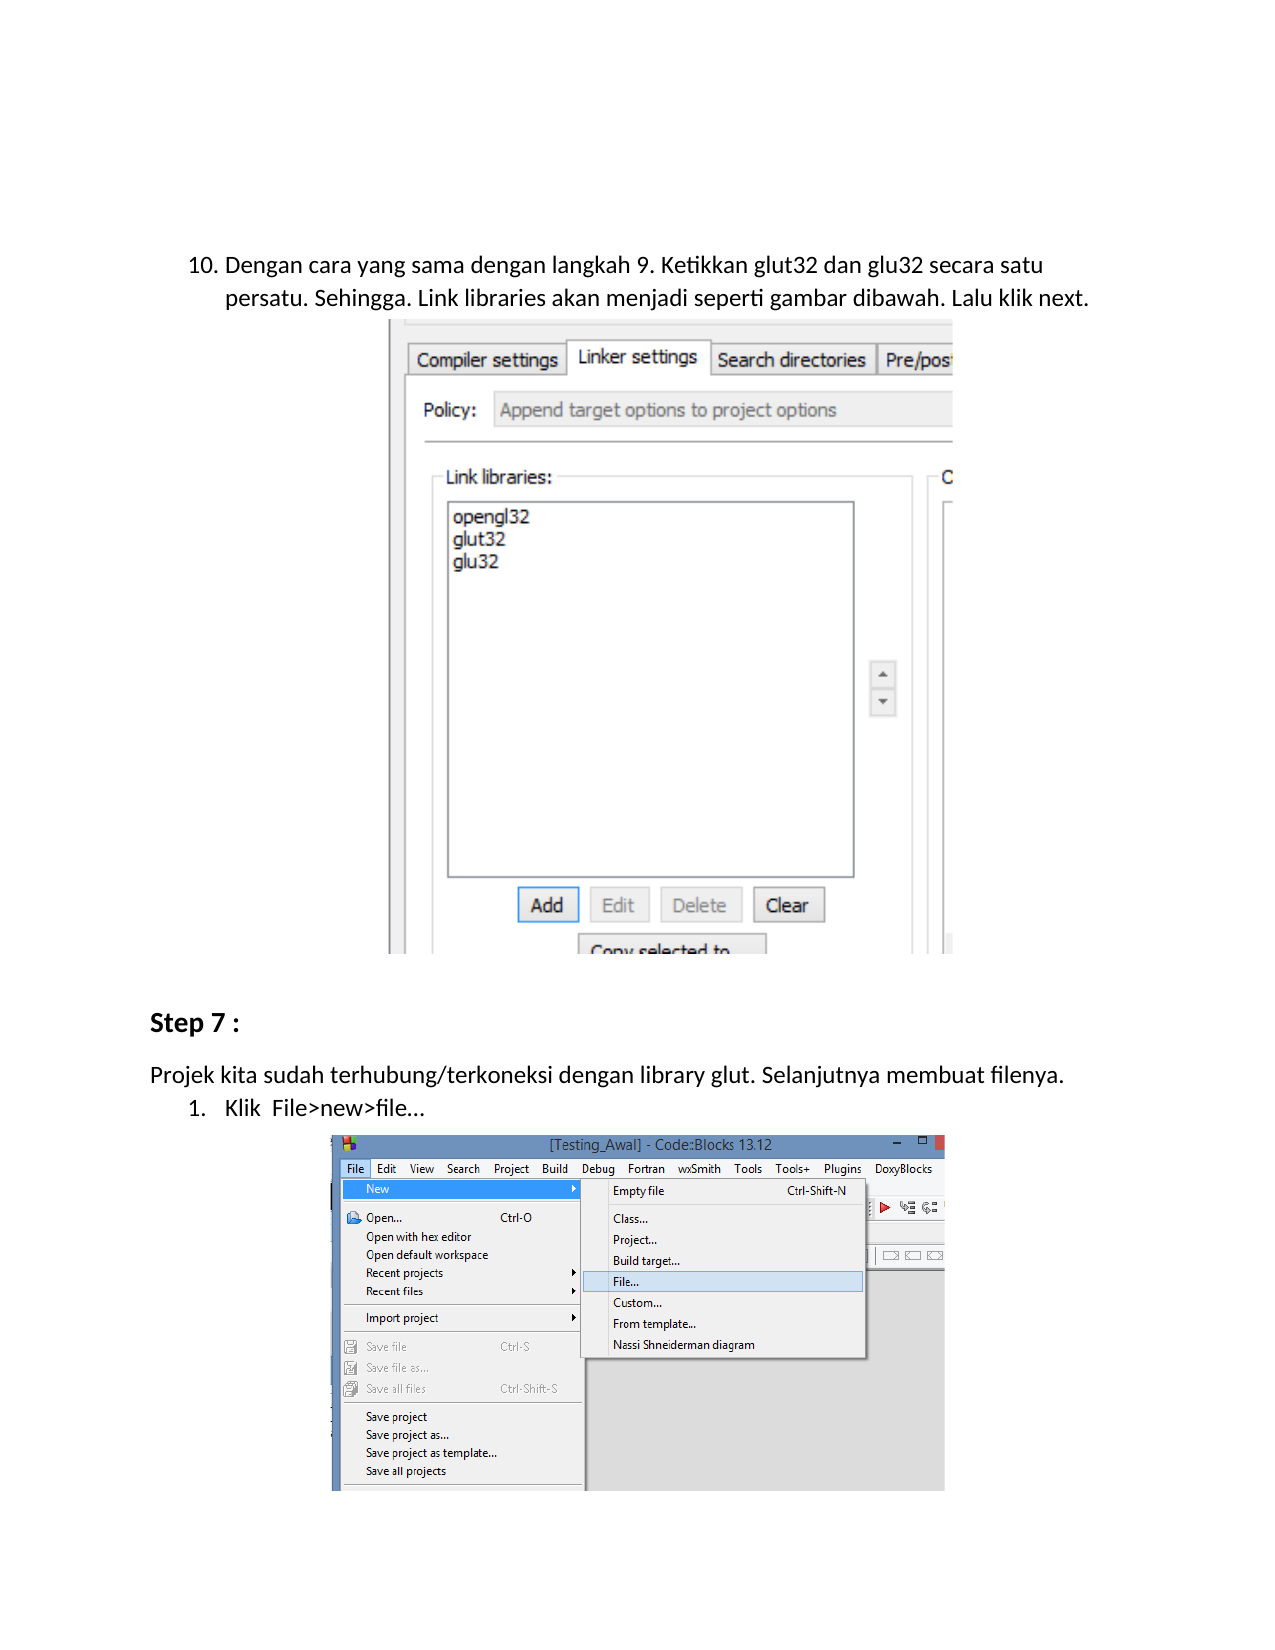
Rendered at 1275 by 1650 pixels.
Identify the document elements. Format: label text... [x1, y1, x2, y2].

list Dengan cara yang sama dengan langkah 9. Ketikkan glut32 dan glu32 secara satu persatu. Sehingga. Link libraries akan menjadi seperti gambar dibawah. Lalu klik next. [187, 249, 1125, 313]
text Step 7 : [150, 1004, 1125, 1039]
picture [322, 319, 953, 954]
picture [330, 1135, 945, 1491]
list Projek kita sudah terhubung/terkoneksi dengan library glut. Selanjutnya membuat filenya. [150, 1059, 1125, 1089]
list Klik File>new>file… [187, 1092, 1125, 1122]
